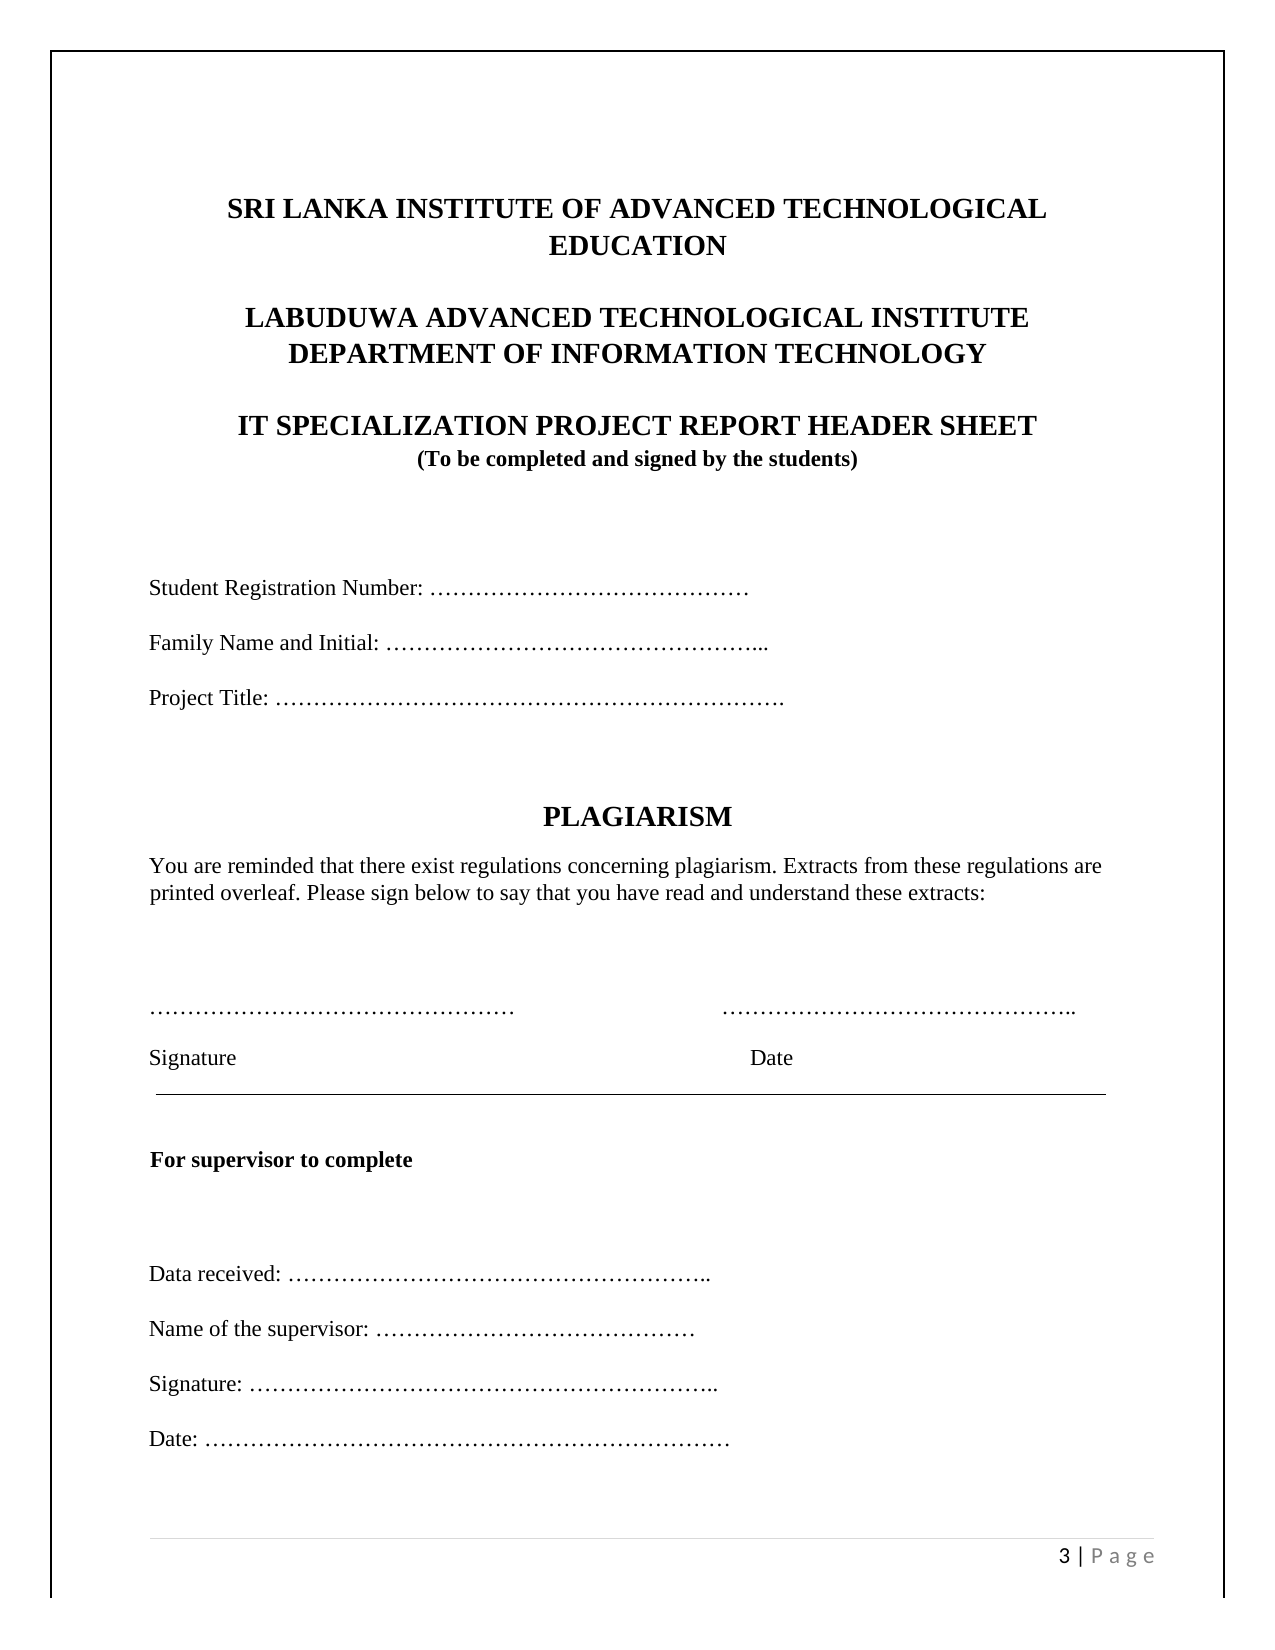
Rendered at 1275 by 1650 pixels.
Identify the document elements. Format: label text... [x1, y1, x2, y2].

text ………………………………………… ……………………………………….. [148, 993, 1154, 1019]
text SRI LANKA INSTITUTE OF ADVANCED TECHNOLOGICAL EDUCATION [196, 192, 1079, 261]
text LABUDUWA ADVANCED TECHNOLOGICAL INSTITUTE DEPARTMENT OF INFORMATION TECHNOLOGY [196, 300, 1078, 370]
text PLAGIARISM [196, 799, 1079, 833]
text Name of the supervisor: …………………………………… [148, 1315, 1154, 1342]
text IT SPECIALIZATION PROJECT REPORT HEADER SHEET [196, 408, 1079, 442]
text For supervisor to complete [150, 1146, 1154, 1172]
text Signature: …………………………………………………….. [148, 1369, 1154, 1396]
text (To be completed and signed by the students) [150, 445, 1125, 471]
text Family Name and Initial: …………………………………………... [148, 629, 1154, 656]
text Date: …………………………………………………………… [148, 1424, 1154, 1451]
text Data received: ……………………………………………….. [148, 1260, 1154, 1286]
text Student Registration Number: …………………………………… [148, 574, 1154, 601]
text You are reminded that there exist regulations concerning plagiarism. Extracts from these regulations are printed overleaf. Please sign below to say that you have read and understand these extracts: [148, 852, 1154, 905]
text Project Title: …………………………………………………………. [148, 684, 1154, 711]
text Signature Date [148, 1044, 1154, 1070]
